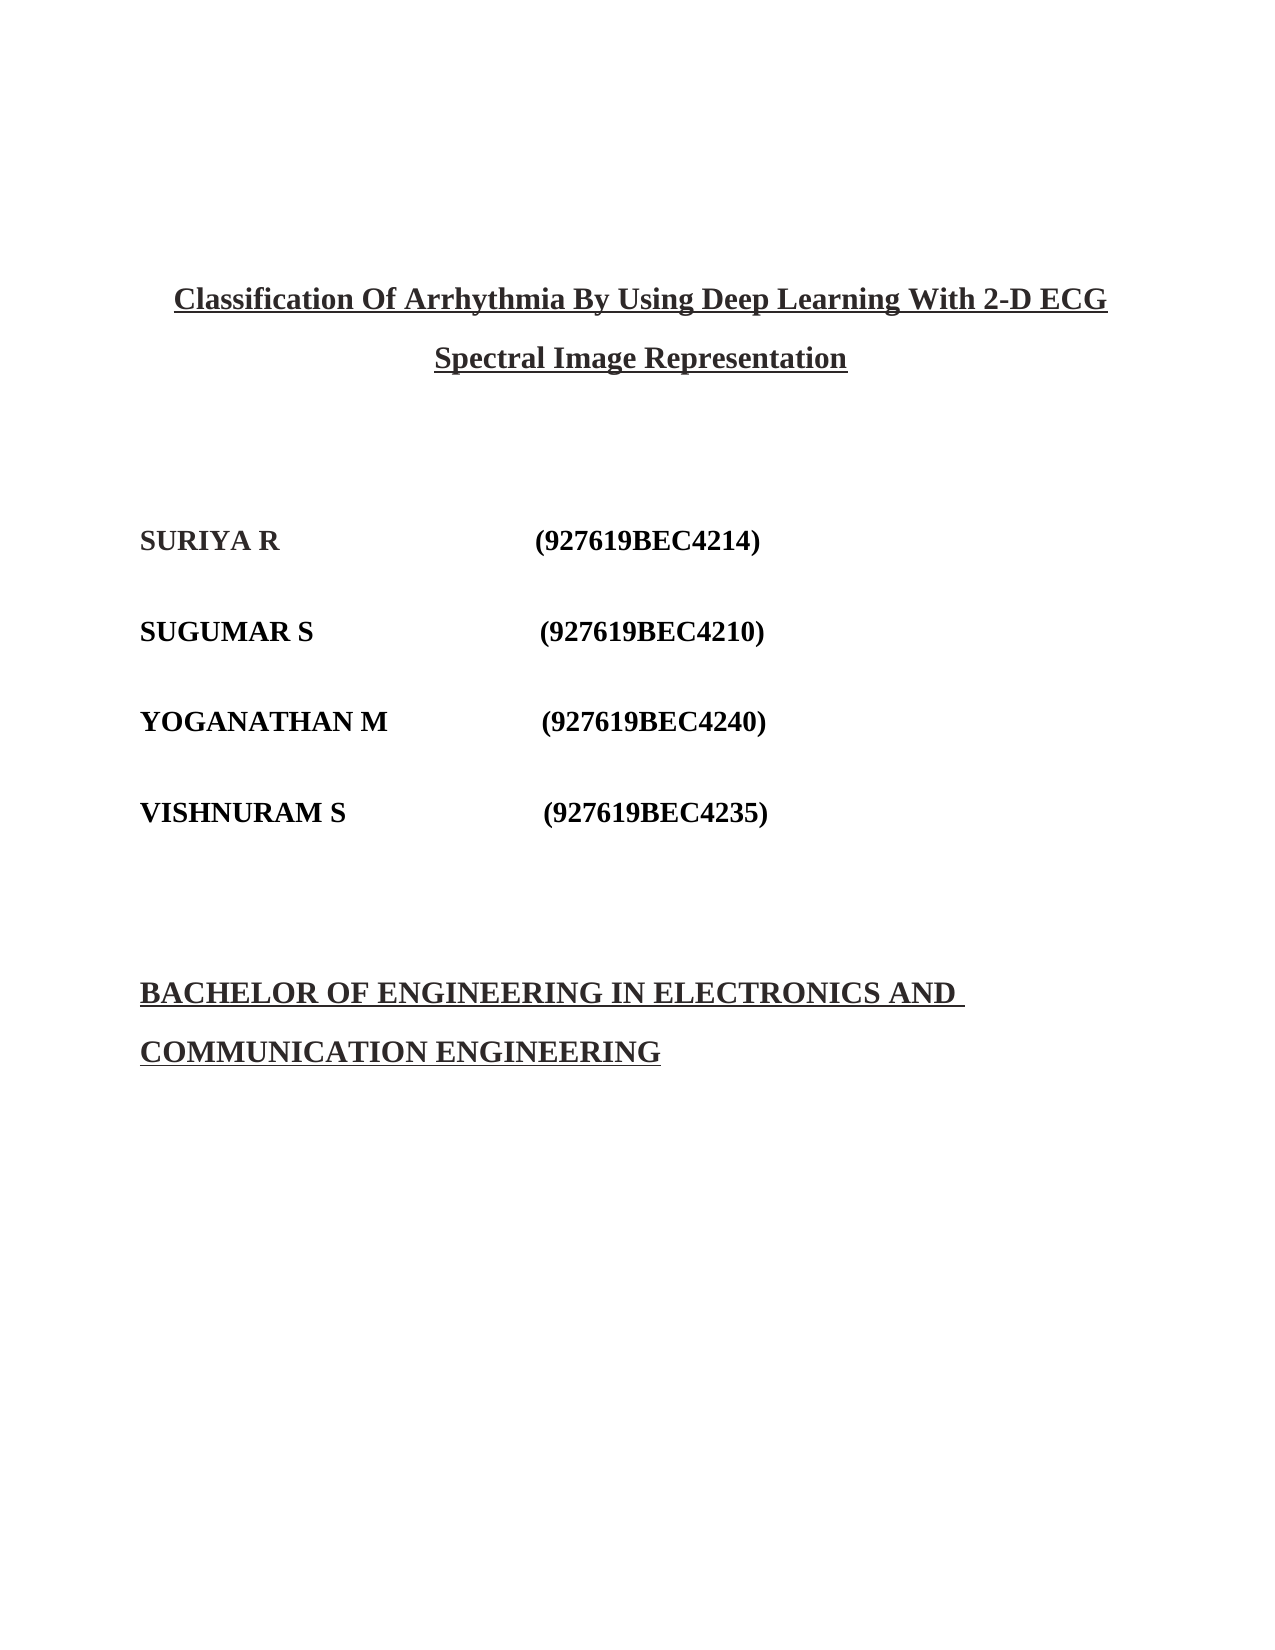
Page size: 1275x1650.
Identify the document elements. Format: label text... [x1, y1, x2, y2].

text SURIYA R (927619BEC4214) [139, 497, 1142, 557]
text BACHELOR OF ENGINEERING IN ELECTRONICS AND COMMUNICATION ENGINEERING [139, 951, 1142, 1069]
text VISHNURAM S (927619BEC4235) [139, 769, 1142, 829]
text Classification Of Arrhythmia By Using Deep Learning With 2-D ECG Spectral Image Representation [139, 257, 1142, 376]
text SUGUMAR S (927619BEC4210) [139, 588, 1142, 647]
text YOGANATHAN M (927619BEC4240) [139, 679, 1142, 738]
